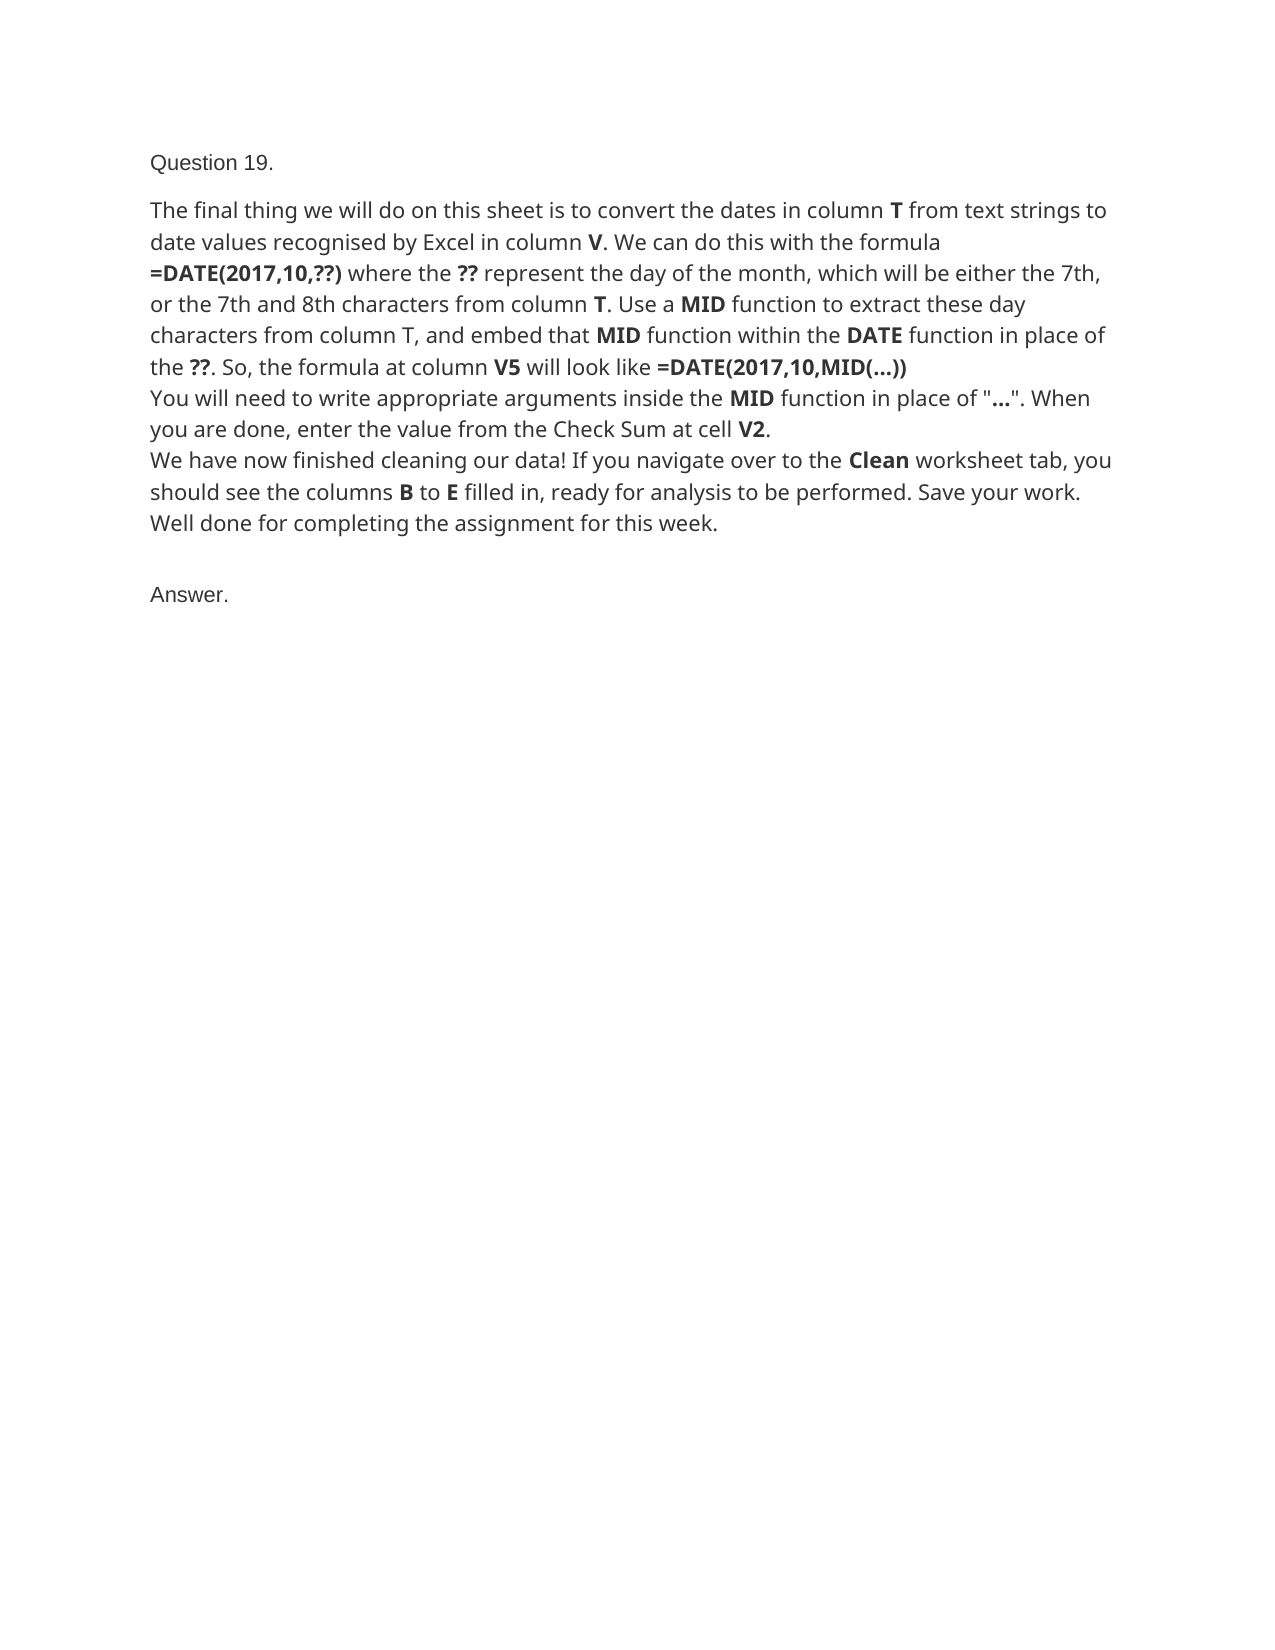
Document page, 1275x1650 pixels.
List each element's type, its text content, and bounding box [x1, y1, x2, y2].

text Answer. [150, 581, 1125, 607]
text You will need to write appropriate arguments inside the MID function in place of "...". When you are done, enter the value from the Check Sum at cell V2. [150, 381, 1125, 444]
text The final thing we will do on this sheet is to convert the dates in column T from text strings to date values recognised by Excel in column V. We can do this with the formula =DATE(2017,10,??) where the ?? represent the day of the month, which will be either the 7th, or the 7th and 8th characters from column T. Use a MID function to extract these day characters from column T, and embed that MID function within the DATE function in place of the ??. So, the formula at column V5 will look like =DATE(2017,10,MID(...)) [150, 194, 1125, 381]
text We have now finished cleaning our data! If you navigate over to the Clean worksheet tab, you should see the columns B to E filled in, ready for analysis to be performed. Save your work. Well done for completing the assignment for this week. [150, 444, 1125, 538]
text Question 19. [150, 150, 1125, 175]
